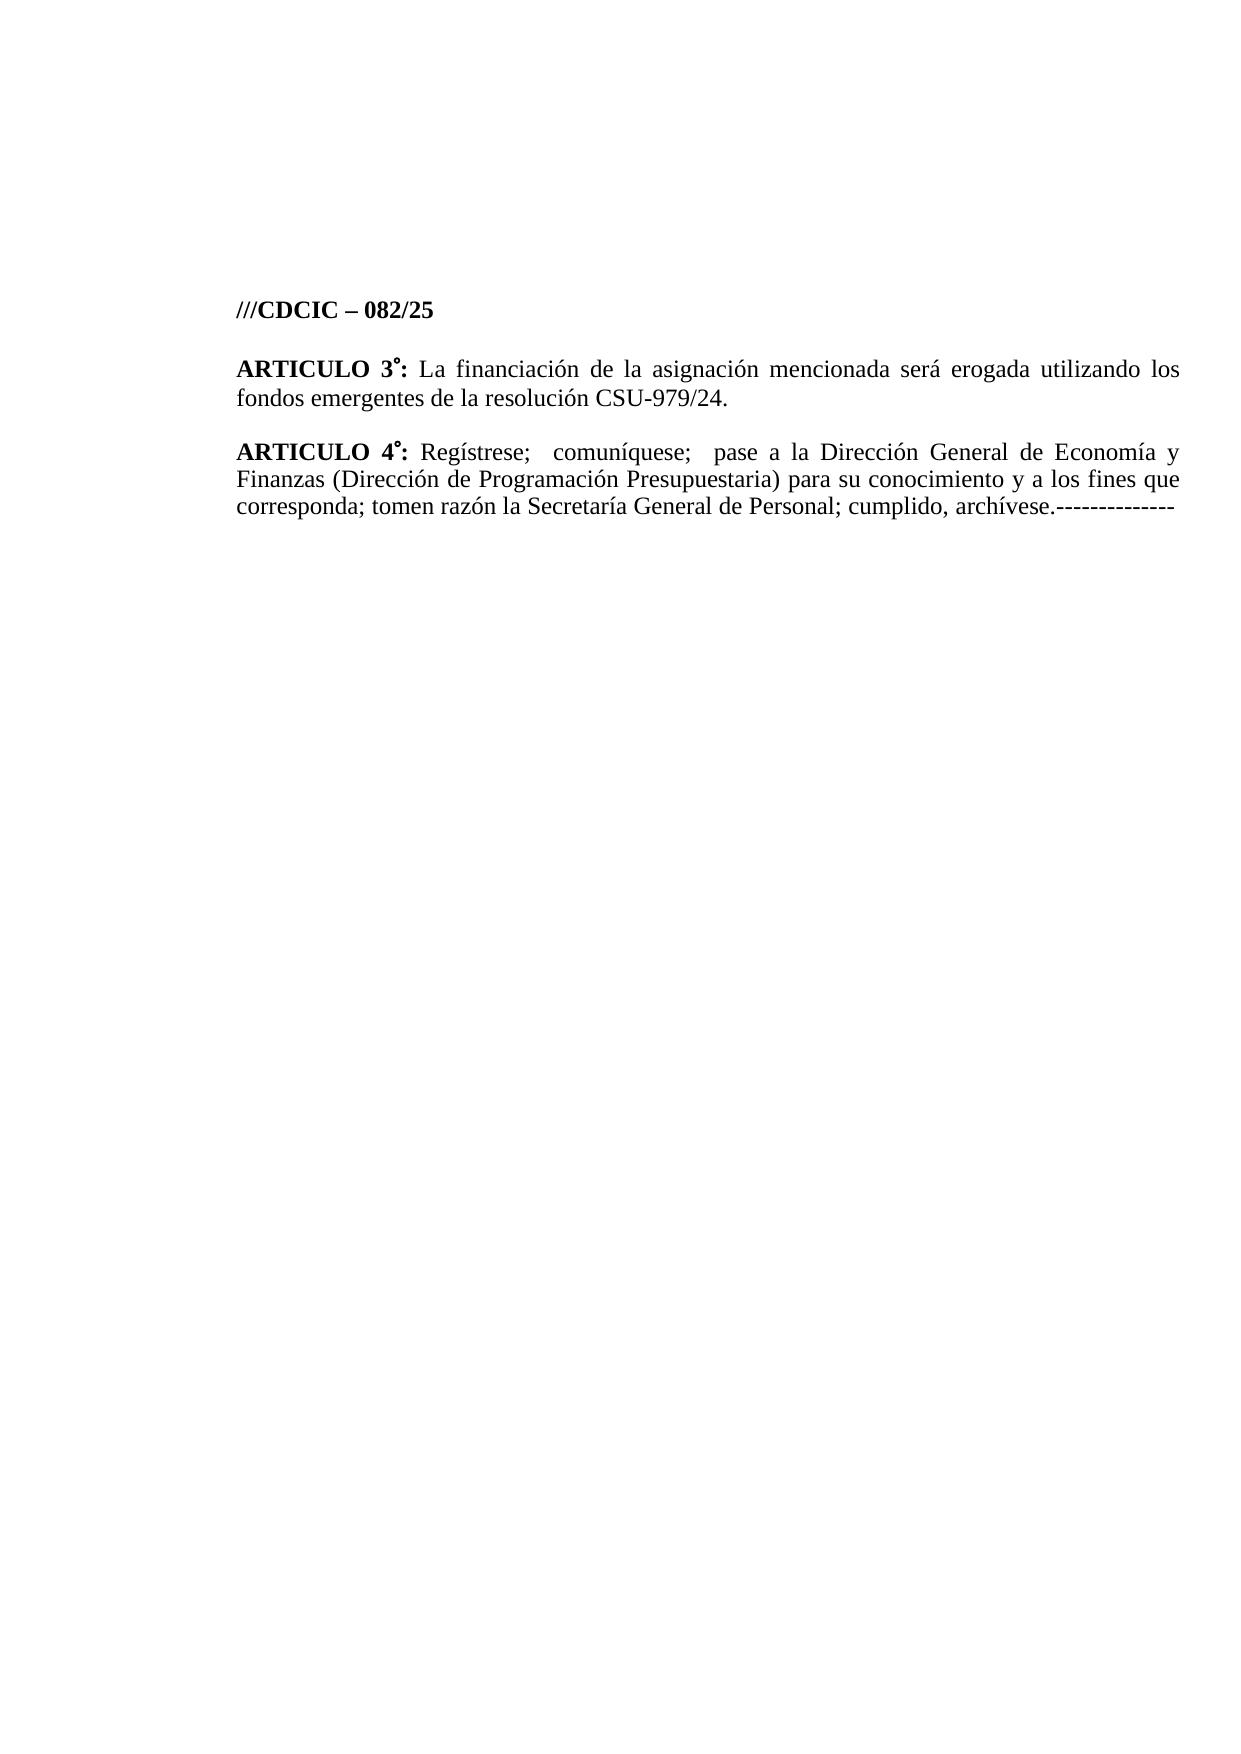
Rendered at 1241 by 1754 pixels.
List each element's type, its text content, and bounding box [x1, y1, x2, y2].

text ARTICULO 3: La financiación de la asignación mencionada será erogada utilizando los fondos emergentes de la resolución CSU-979/24. [236, 353, 1181, 412]
text ARTICULO 4: Regístrese; comuníquese; pase a la Dirección General de Economía y Finanzas (Dirección de Programación Presupuestaria) para su conocimiento y a los fines que corresponda; tomen razón la Secretaría General de Personal; cumplido, archívese.-------------- [236, 439, 1181, 520]
text ///CDCIC – 082/25 [236, 295, 1181, 324]
